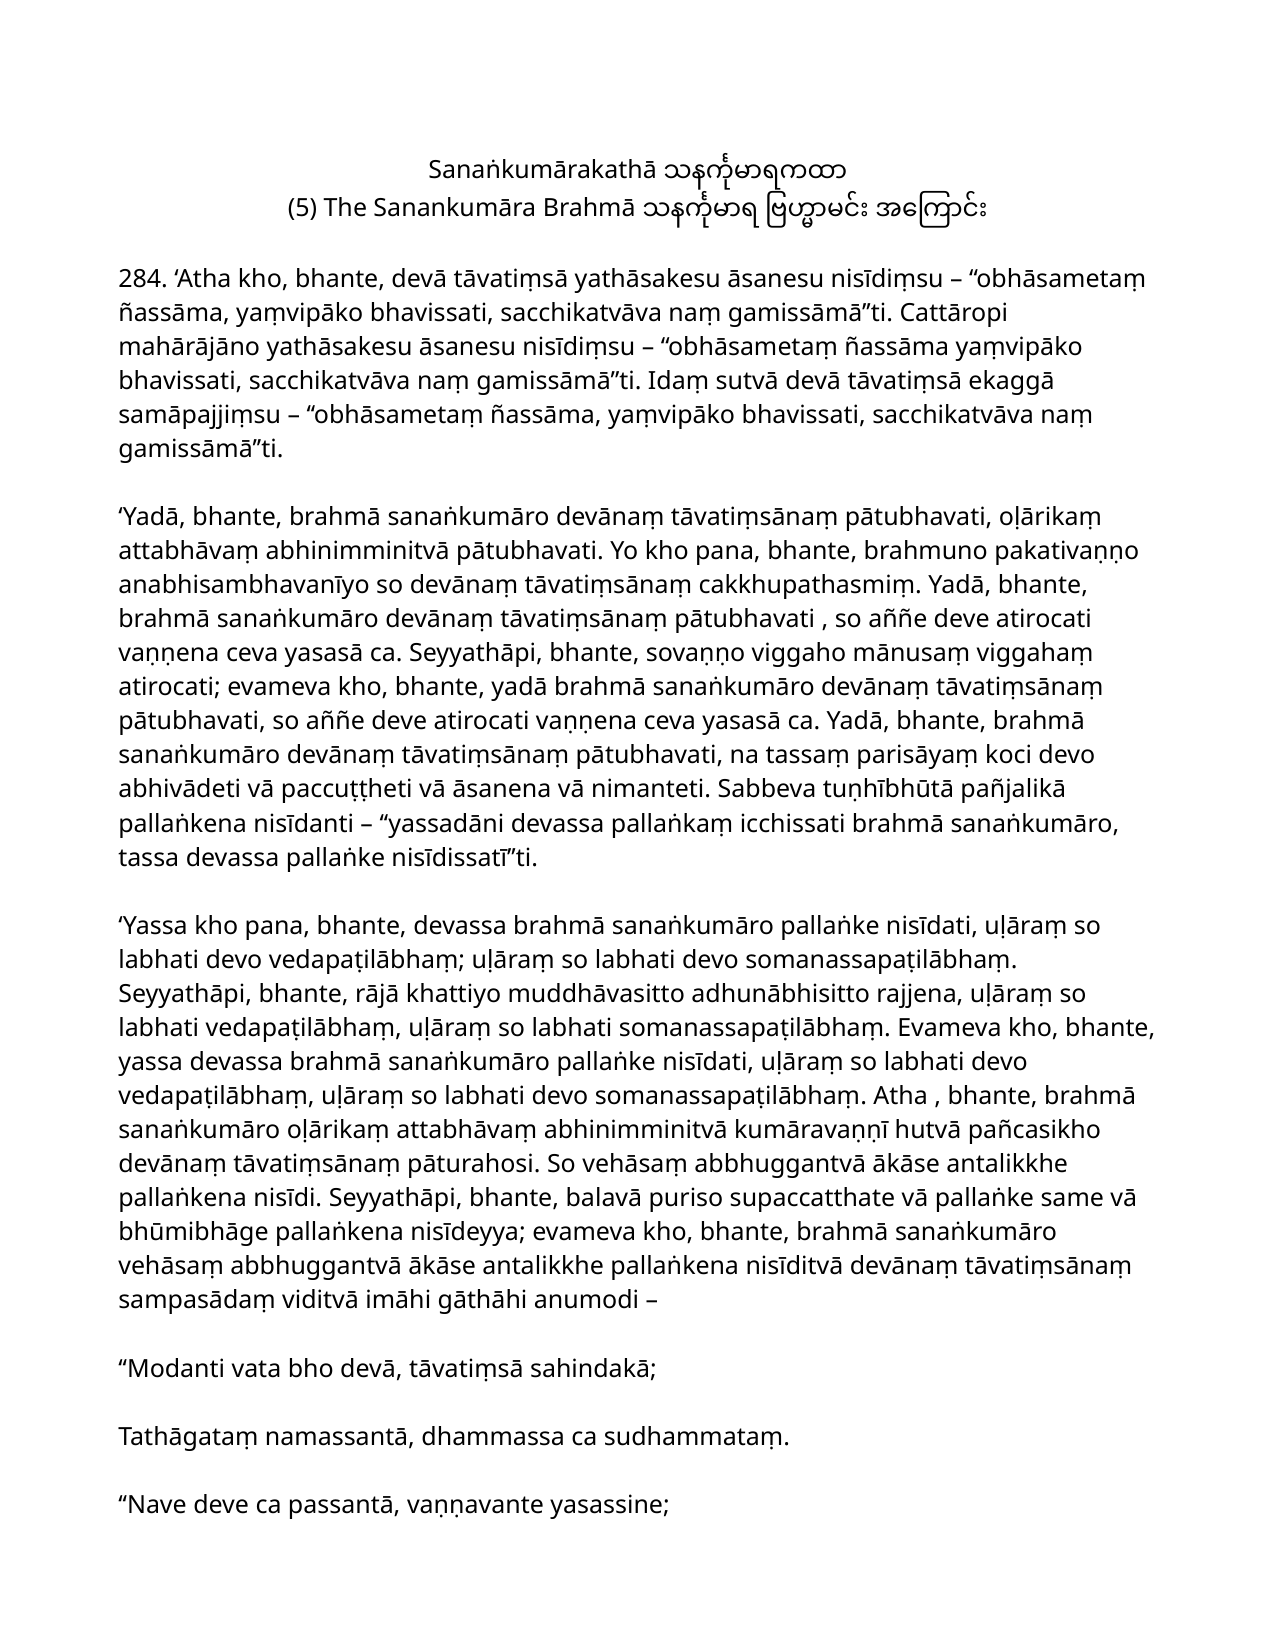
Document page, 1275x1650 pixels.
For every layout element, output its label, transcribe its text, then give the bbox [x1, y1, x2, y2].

text ‘Yadā, bhante, brahmā sanaṅkumāro devānaṃ tāvatiṃsānaṃ pātubhavati, oḷārikaṃ attabhāvaṃ abhinimminitvā pātubhavati. Yo kho pana, bhante, brahmuno pakativaṇṇo anabhisambhavanīyo so devānaṃ tāvatiṃsānaṃ cakkhupathasmiṃ. Yadā, bhante, brahmā sanaṅkumāro devānaṃ tāvatiṃsānaṃ pātubhavati , so aññe deve atirocati vaṇṇena ceva yasasā ca. Seyyathāpi, bhante, sovaṇṇo viggaho mānusaṃ viggahaṃ atirocati; evameva kho, bhante, yadā brahmā sanaṅkumāro devānaṃ tāvatiṃsānaṃ pātubhavati, so aññe deve atirocati vaṇṇena ceva yasasā ca. Yadā, bhante, brahmā sanaṅkumāro devānaṃ tāvatiṃsānaṃ pātubhavati, na tassaṃ parisāyaṃ koci devo abhivādeti vā paccuṭṭheti vā āsanena vā nimanteti. Sabbeva tuṇhībhūtā pañjalikā pallaṅkena nisīdanti – ‘‘yassadāni devassa pallaṅkaṃ icchissati brahmā sanaṅkumāro, tassa devassa pallaṅke nisīdissatī’’ti. [118, 499, 1157, 873]
text Sanaṅkumārakathā သနင်္ကုမာရကထာ [118, 152, 1157, 189]
text 284. ‘Atha kho, bhante, devā tāvatiṃsā yathāsakesu āsanesu nisīdiṃsu – ‘‘obhāsametaṃ ñassāma, yaṃvipāko bhavissati, sacchikatvāva naṃ gamissāmā’’ti. Cattāropi mahārājāno yathāsakesu āsanesu nisīdiṃsu – ‘‘obhāsametaṃ ñassāma yaṃvipāko bhavissati, sacchikatvāva naṃ gamissāmā’’ti. Idaṃ sutvā devā tāvatiṃsā ekaggā samāpajjiṃsu – ‘‘obhāsametaṃ ñassāma, yaṃvipāko bhavissati, sacchikatvāva naṃ gamissāmā’’ti. [118, 260, 1157, 464]
text ‘‘Modanti vata bho devā, tāvatiṃsā sahindakā; [118, 1350, 1157, 1384]
text Tathāgataṃ namassantā, dhammassa ca sudhammataṃ. [118, 1418, 1157, 1452]
text (5) The Sanankumāra Brahmā သနင်္ကုမာရ ဗြဟ္မာမင်း အကြောင်း [118, 189, 1157, 226]
text ‘‘Nave deve ca passantā, vaṇṇavante yasassine; [118, 1486, 1157, 1521]
text ‘Yassa kho pana, bhante, devassa brahmā sanaṅkumāro pallaṅke nisīdati, uḷāraṃ so labhati devo vedapaṭilābhaṃ; uḷāraṃ so labhati devo somanassapaṭilābhaṃ. Seyyathāpi, bhante, rājā khattiyo muddhāvasitto adhunābhisitto rajjena, uḷāraṃ so labhati vedapaṭilābhaṃ, uḷāraṃ so labhati somanassapaṭilābhaṃ. Evameva kho, bhante, yassa devassa brahmā sanaṅkumāro pallaṅke nisīdati, uḷāraṃ so labhati devo vedapaṭilābhaṃ, uḷāraṃ so labhati devo somanassapaṭilābhaṃ. Atha , bhante, brahmā sanaṅkumāro oḷārikaṃ attabhāvaṃ abhinimminitvā kumāravaṇṇī hutvā pañcasikho devānaṃ tāvatiṃsānaṃ pāturahosi. So vehāsaṃ abbhuggantvā ākāse antalikkhe pallaṅkena nisīdi. Seyyathāpi, bhante, balavā puriso supaccatthate vā pallaṅke same vā bhūmibhāge pallaṅkena nisīdeyya; evameva kho, bhante, brahmā sanaṅkumāro vehāsaṃ abbhuggantvā ākāse antalikkhe pallaṅkena nisīditvā devānaṃ tāvatiṃsānaṃ sampasādaṃ viditvā imāhi gāthāhi anumodi – [118, 907, 1157, 1316]
